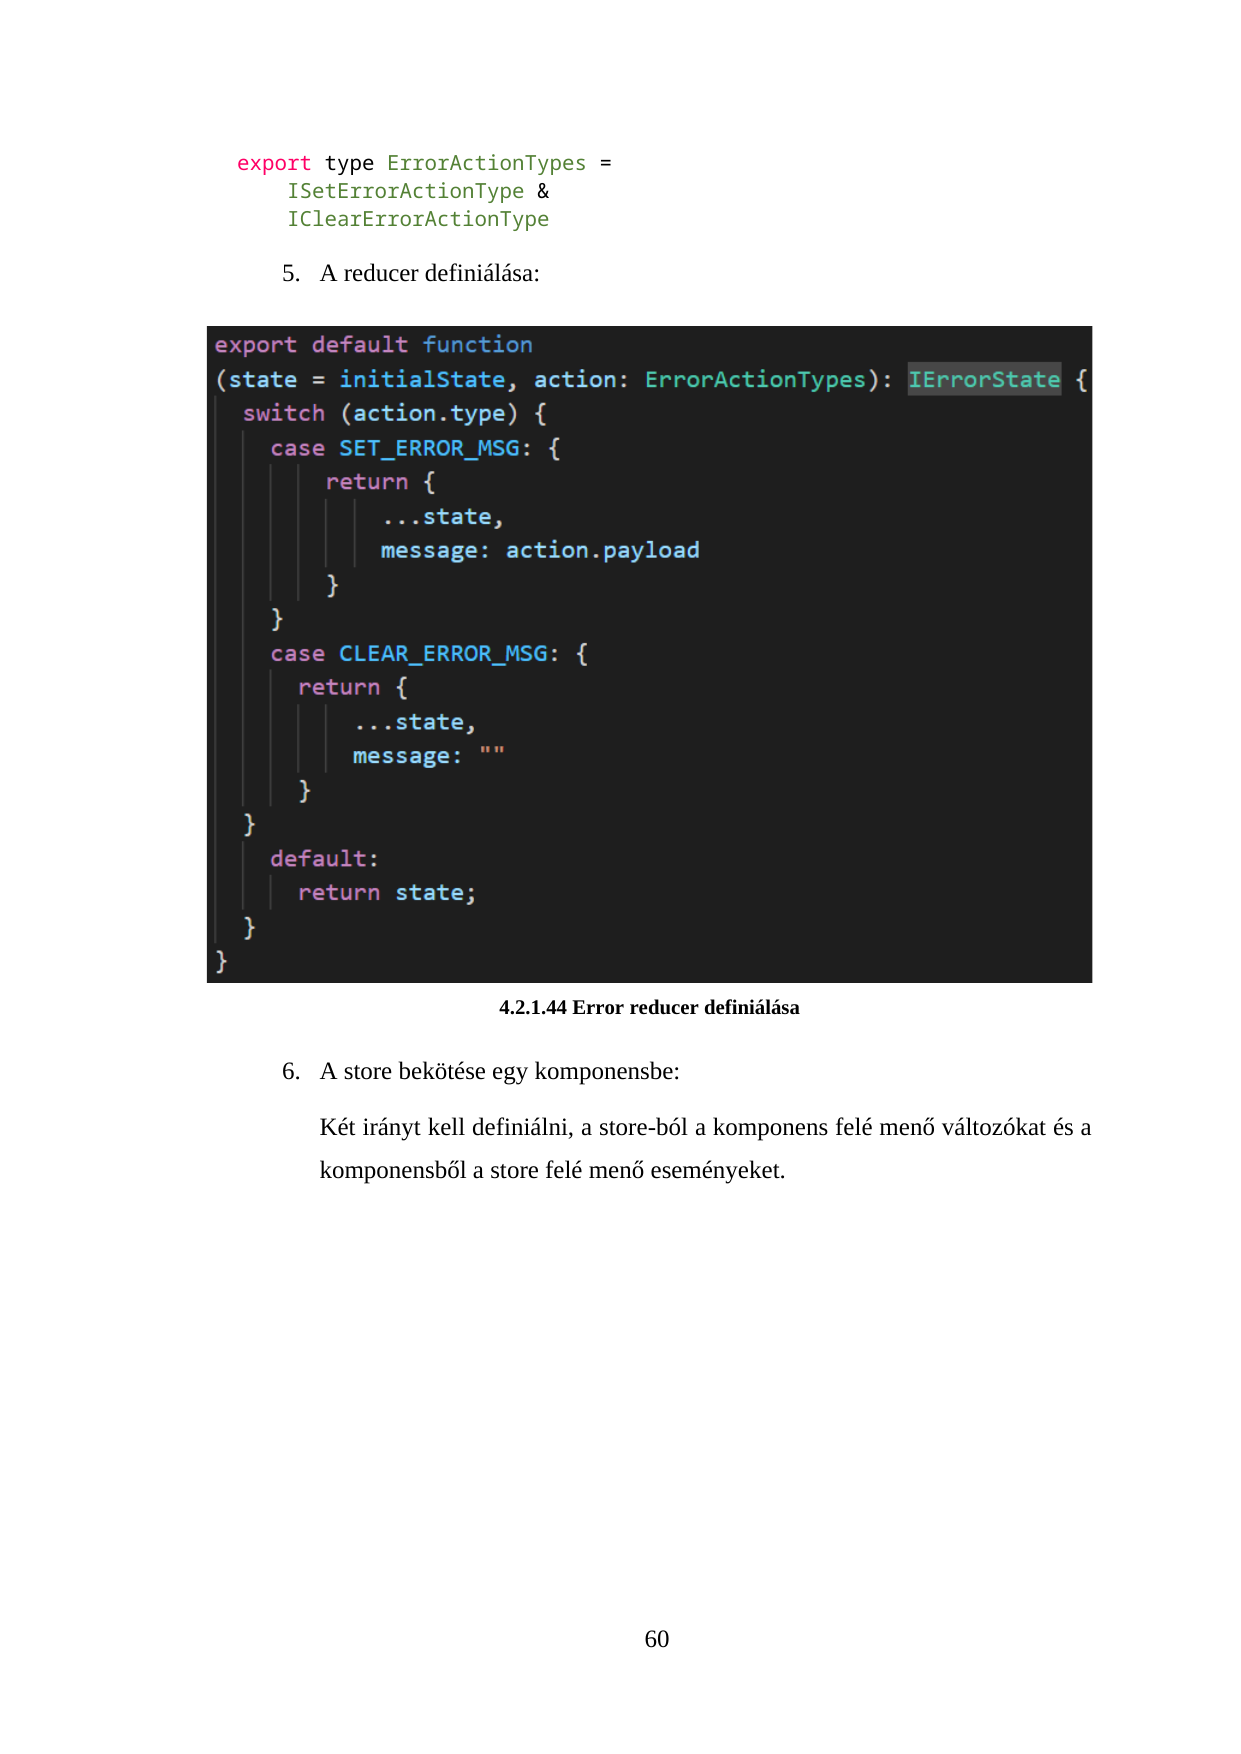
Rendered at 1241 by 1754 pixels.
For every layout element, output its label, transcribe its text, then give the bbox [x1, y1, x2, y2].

text ISetErrorActionType & [237, 176, 1092, 204]
picture [206, 326, 1093, 983]
text IClearErrorActionType [237, 204, 1092, 233]
list A reducer definiálása: [282, 258, 1092, 287]
list A store bekötése egy komponensbe: [282, 1056, 1092, 1085]
text export type ErrorActionTypes = [237, 148, 1092, 176]
list Két irányt kell definiálni, a store-ból a komponens felé menő változókat és a komponensből a store felé menő eseményeket. [319, 1112, 1092, 1184]
